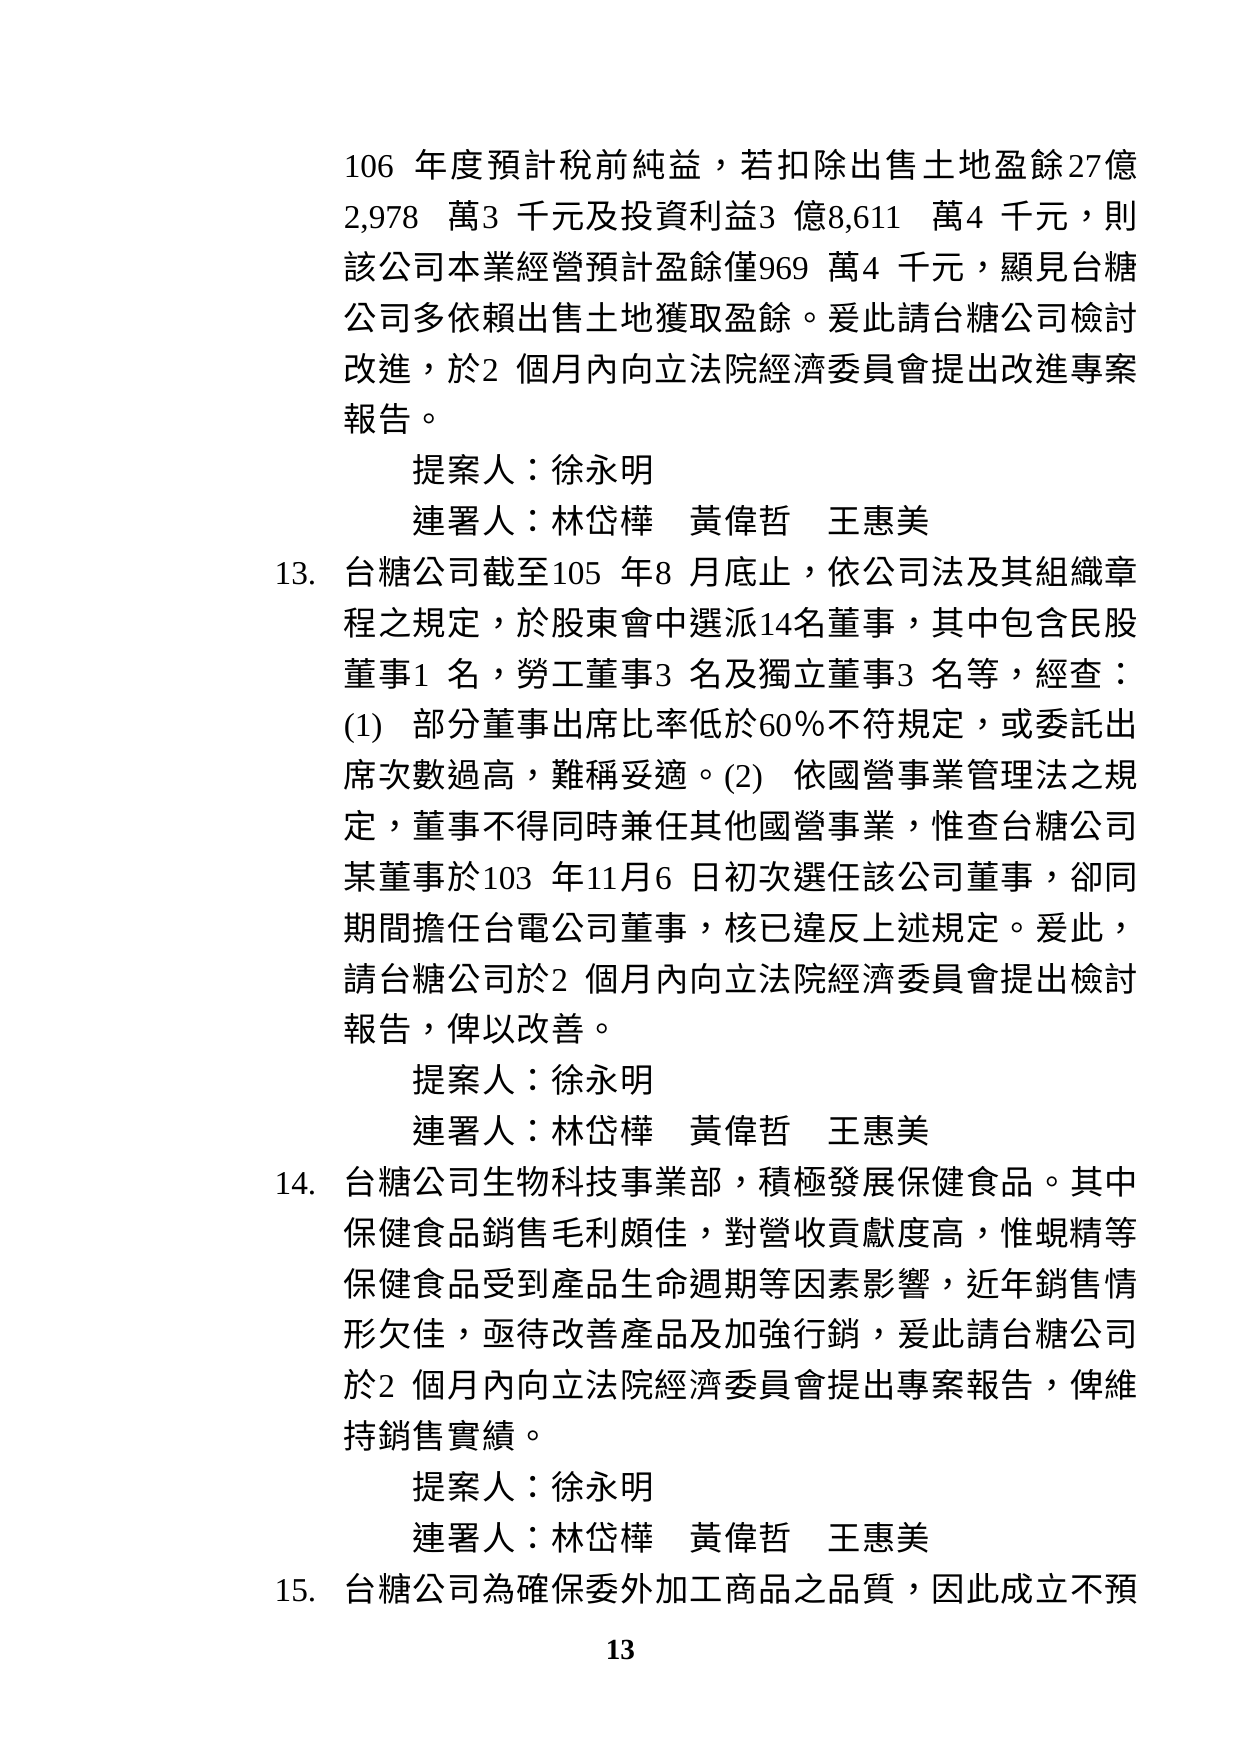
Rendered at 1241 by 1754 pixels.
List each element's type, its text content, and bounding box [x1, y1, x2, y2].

text 連署人：林岱樺 黃偉哲 王惠美 [378, 1104, 1035, 1154]
text 提案人：徐永明 [378, 443, 1035, 494]
text 提案人：徐永明 [378, 1459, 1035, 1510]
text 連署人：林岱樺 黃偉哲 王惠美 [378, 1510, 1035, 1561]
text 提案人：徐永明 [378, 1053, 1035, 1104]
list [264, 138, 1139, 443]
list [264, 1561, 1139, 1612]
text 連署人：林岱樺 黃偉哲 王惠美 [378, 494, 1035, 544]
list 台糖公司生物科技事業部，積極發展保健食品。其中保健食品銷售毛利頗佳，對營收貢獻度高，惟蜆精等保健食品受到產品生命週期等因素影響，近年銷售情形欠佳，亟待改善產品及加強行銷，爰此請台糖公司於2個月內向立法院經濟委員會提出專案報告，俾維持銷售實績。 [264, 1154, 1139, 1459]
list 台糖公司截至105年8月底止，依公司法及其組織章程之規定，於股東會中選派14名董事，其中包含民股董事1名，勞工董事3名及獨立董事3名等，經查：(1)部分董事出席比率低於60％不符規定，或委託出席次數過高，難稱妥適。(2)依國營事業管理法之規定，董事不得同時兼任其他國營事業，惟查台糖公司某董事於103年11月6日初次選任該公司董事，卻同期間擔任台電公司董事，核已違反上述規定。爰此，請台糖公司於2個月內向立法院經濟委員會提出檢討報告，俾以改善。 [264, 544, 1139, 1053]
